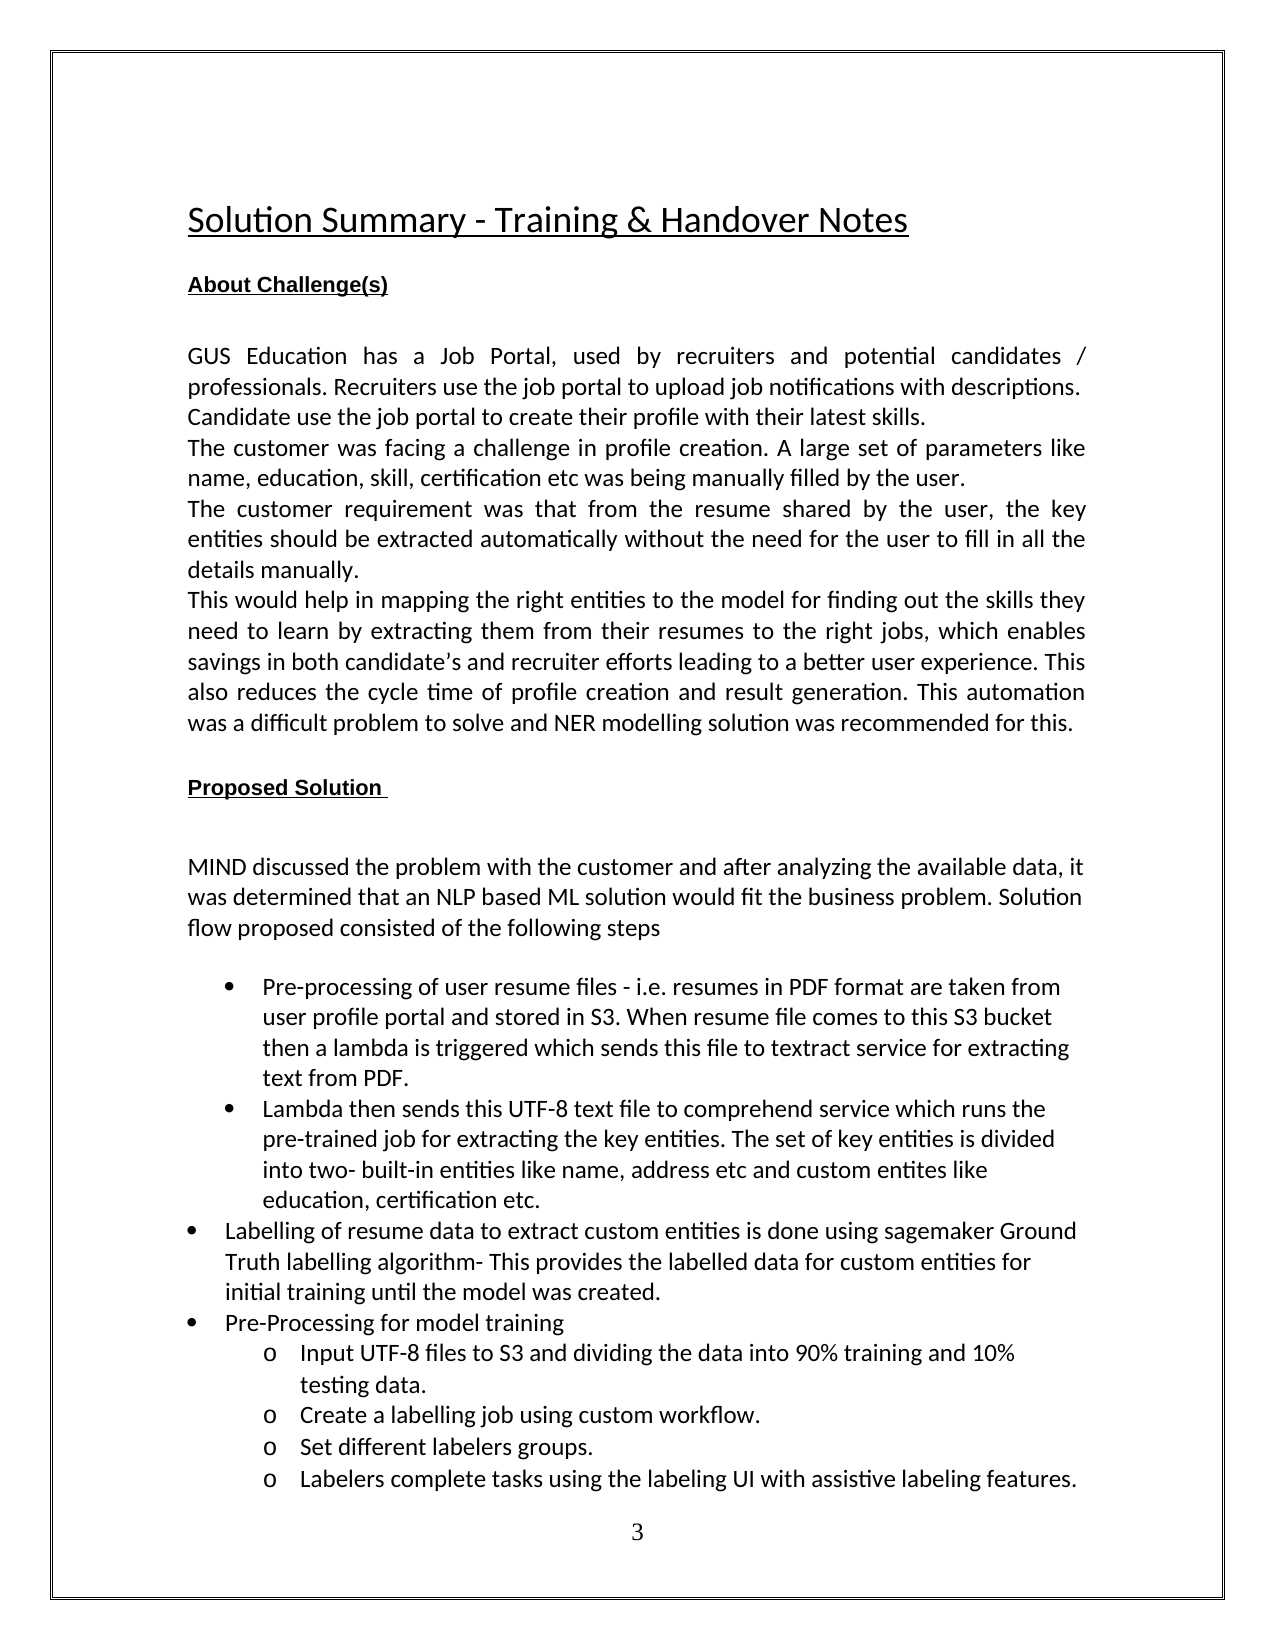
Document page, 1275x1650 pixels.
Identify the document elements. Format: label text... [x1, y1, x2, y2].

list Set different labelers groups. [262, 1431, 1087, 1463]
list Pre-processing of user resume files - i.e. resumes in PDF format are taken from user profile portal and stored in S3. When resume file comes to this S3 bucket then a lambda is triggered which sends this file to textract service for extracting text from PDF. [225, 971, 1087, 1093]
list Input UTF-8 files to S3 and dividing the data into 90% training and 10% testing data. [262, 1337, 1087, 1399]
list Create a labelling job using custom workflow. [262, 1399, 1087, 1431]
text The customer was facing a challenge in profile creation. A large set of parameters like name, education, skill, certification etc was being manually filled by the user. [187, 432, 1087, 493]
text MIND discussed the problem with the customer and after analyzing the available data, it was determined that an NLP based ML solution would fit the business problem. Solution flow proposed consisted of the following steps [187, 851, 1087, 942]
text GUS Education has a Job Portal, used by recruiters and potential candidates / professionals. Recruiters use the job portal to upload job notifications with descriptions. [187, 341, 1087, 402]
text Proposed Solution [187, 775, 1087, 800]
list Lambda then sends this UTF-8 text file to comprehend service which runs the pre-trained job for extracting the key entities. The set of key entities is divided into two- built-in entities like name, address etc and custom entites like education, certification etc. [225, 1093, 1087, 1215]
list Labelling of resume data to extract custom entities is done using sagemaker Ground Truth labelling algorithm- This provides the labelled data for custom entities for initial training until the model was created. [187, 1215, 1087, 1307]
list Pre-Processing for model training [187, 1307, 1087, 1337]
text About Challenge(s) [187, 272, 1087, 297]
text The customer requirement was that from the resume shared by the user, the key entities should be extracted automatically without the need for the user to fill in all the details manually. [187, 493, 1087, 585]
text Candidate use the job portal to create their profile with their latest skills. [187, 402, 1087, 432]
text This would help in mapping the right entities to the model for finding out the skills they need to learn by extracting them from their resumes to the right jobs, which enables savings in both candidate’s and recruiter efforts leading to a better user experience. This also reduces the cycle time of profile creation and result generation. This automation was a difficult problem to solve and NER modelling solution was recommended for this. [187, 585, 1087, 737]
list Labelers complete tasks using the labeling UI with assistive labeling features. [262, 1463, 1087, 1495]
text Solution Summary - Training & Handover Notes [187, 196, 1087, 242]
